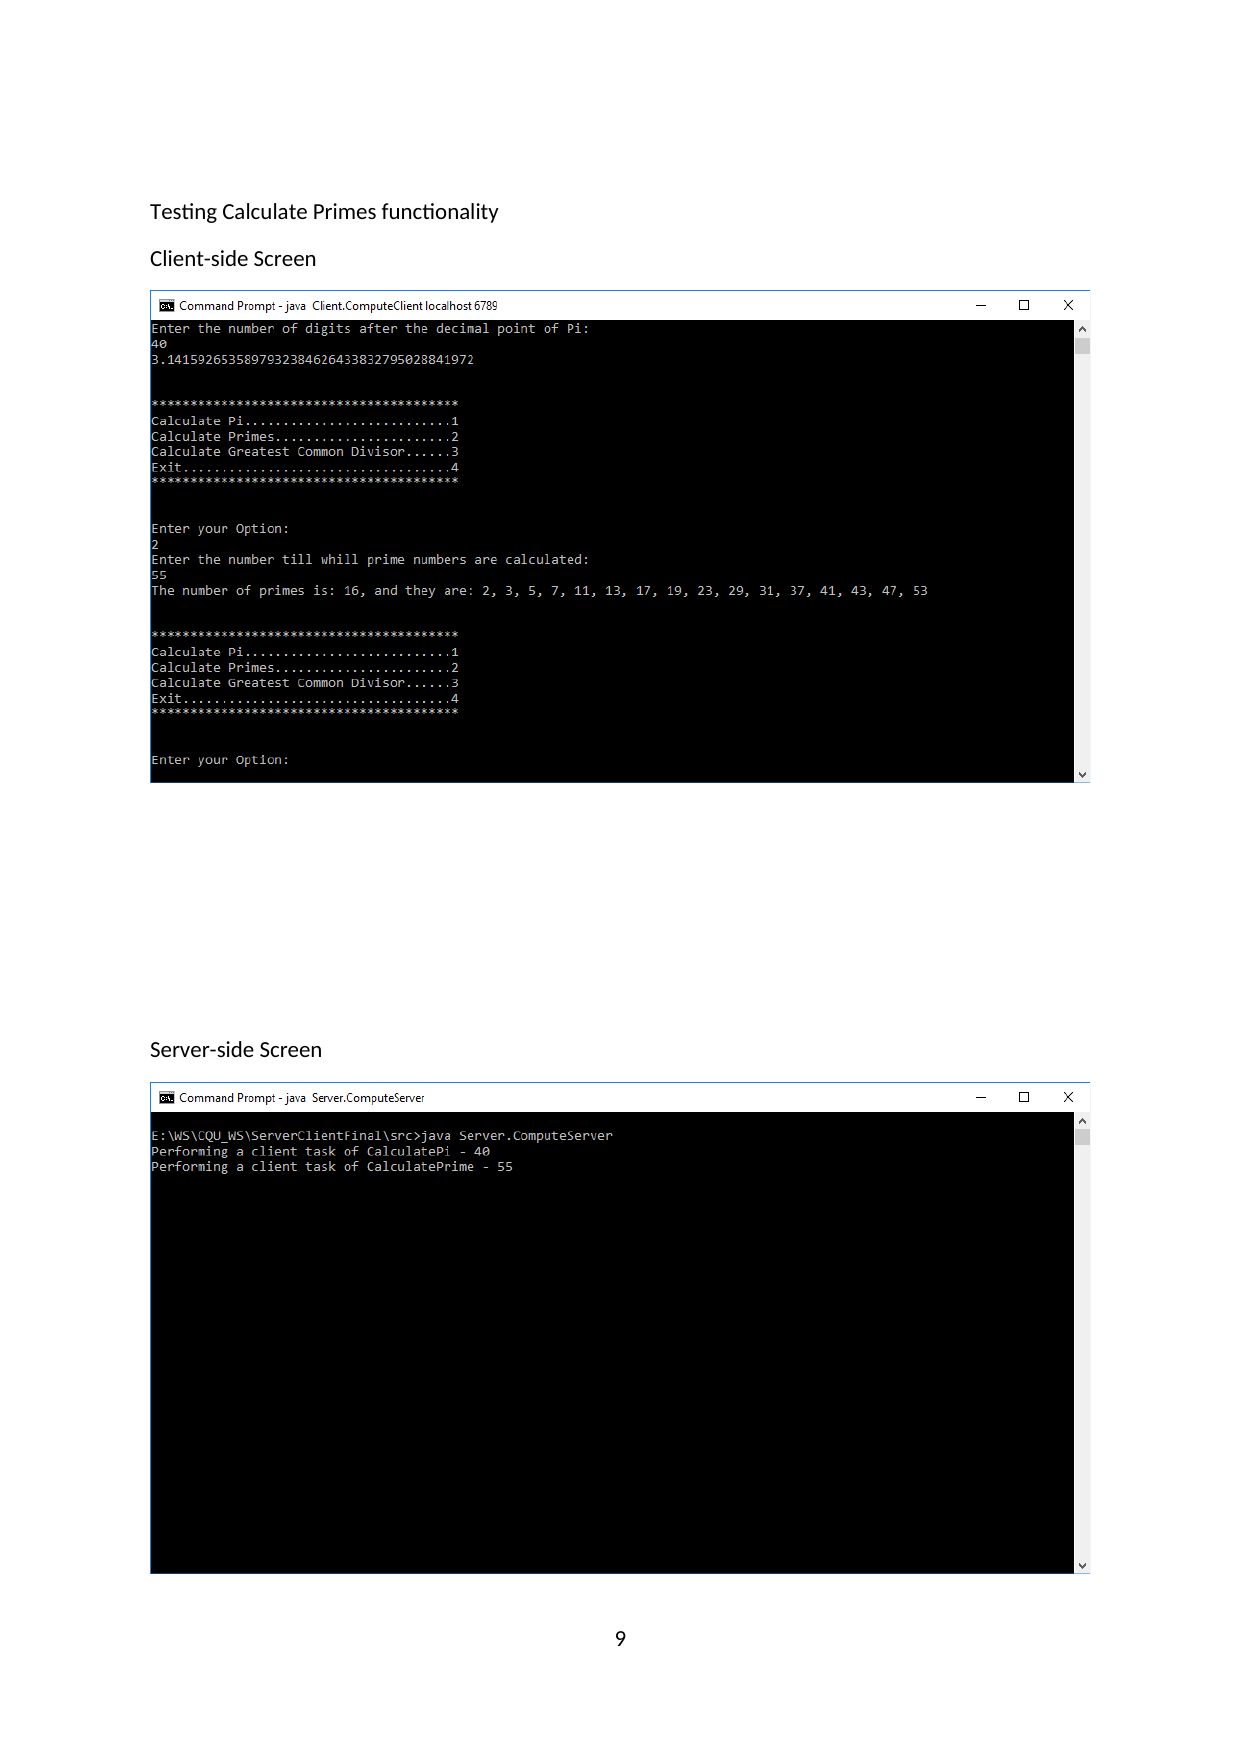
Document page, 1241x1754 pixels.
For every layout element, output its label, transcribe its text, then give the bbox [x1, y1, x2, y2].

text Client-side Screen [150, 244, 1090, 272]
picture [150, 290, 1091, 783]
picture [150, 1082, 1091, 1574]
text Testing Calculate Primes functionality [150, 197, 1090, 225]
text Server-side Screen [150, 1036, 1090, 1063]
